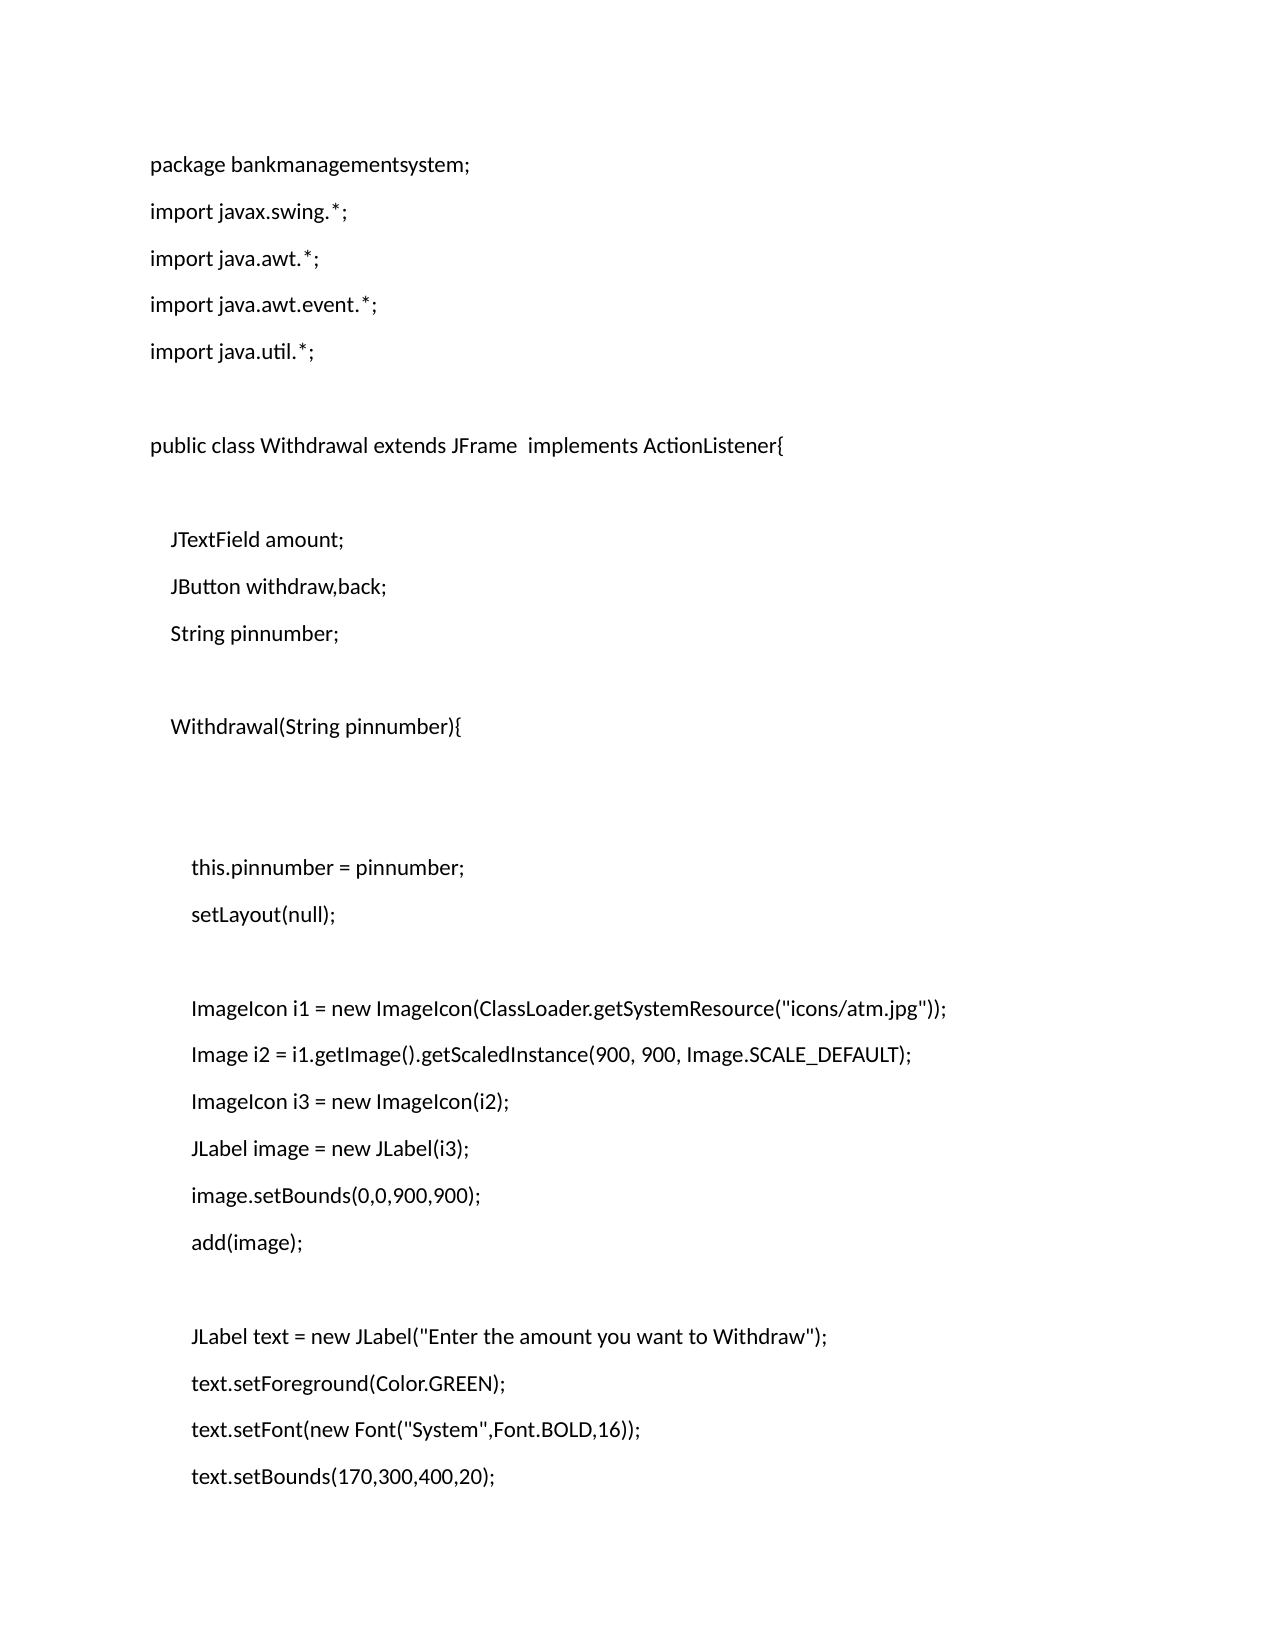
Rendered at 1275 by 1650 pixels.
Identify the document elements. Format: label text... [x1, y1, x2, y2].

text Image i2 = i1.getImage().getScaledInstance(900, 900, Image.SCALE_DEFAULT); [150, 1041, 1125, 1069]
text setLayout(null); [150, 900, 1125, 928]
text public class Withdrawal extends JFrame implements ActionListener{ [150, 431, 1125, 459]
text import java.awt.*; [150, 244, 1125, 272]
text import java.util.*; [150, 337, 1125, 366]
text ImageIcon i3 = new ImageIcon(i2); [150, 1087, 1125, 1116]
text add(image); [150, 1228, 1125, 1256]
text text.setFont(new Font("System",Font.BOLD,16)); [150, 1416, 1125, 1444]
text import javax.swing.*; [150, 197, 1125, 225]
text this.pinnumber = pinnumber; [150, 853, 1125, 881]
text JLabel image = new JLabel(i3); [150, 1134, 1125, 1162]
text JTextField amount; [150, 525, 1125, 553]
text Withdrawal(String pinnumber){ [150, 712, 1125, 741]
text package bankmanagementsystem; [150, 150, 1125, 178]
text ImageIcon i1 = new ImageIcon(ClassLoader.getSystemResource("icons/atm.jpg")); [150, 994, 1125, 1022]
text text.setForeground(Color.GREEN); [150, 1369, 1125, 1397]
text String pinnumber; [150, 619, 1125, 647]
text JLabel text = new JLabel("Enter the amount you want to Withdraw"); [150, 1322, 1125, 1350]
text JButton withdraw,back; [150, 572, 1125, 600]
text image.setBounds(0,0,900,900); [150, 1181, 1125, 1209]
text import java.awt.event.*; [150, 291, 1125, 319]
text text.setBounds(170,300,400,20); [150, 1462, 1125, 1491]
